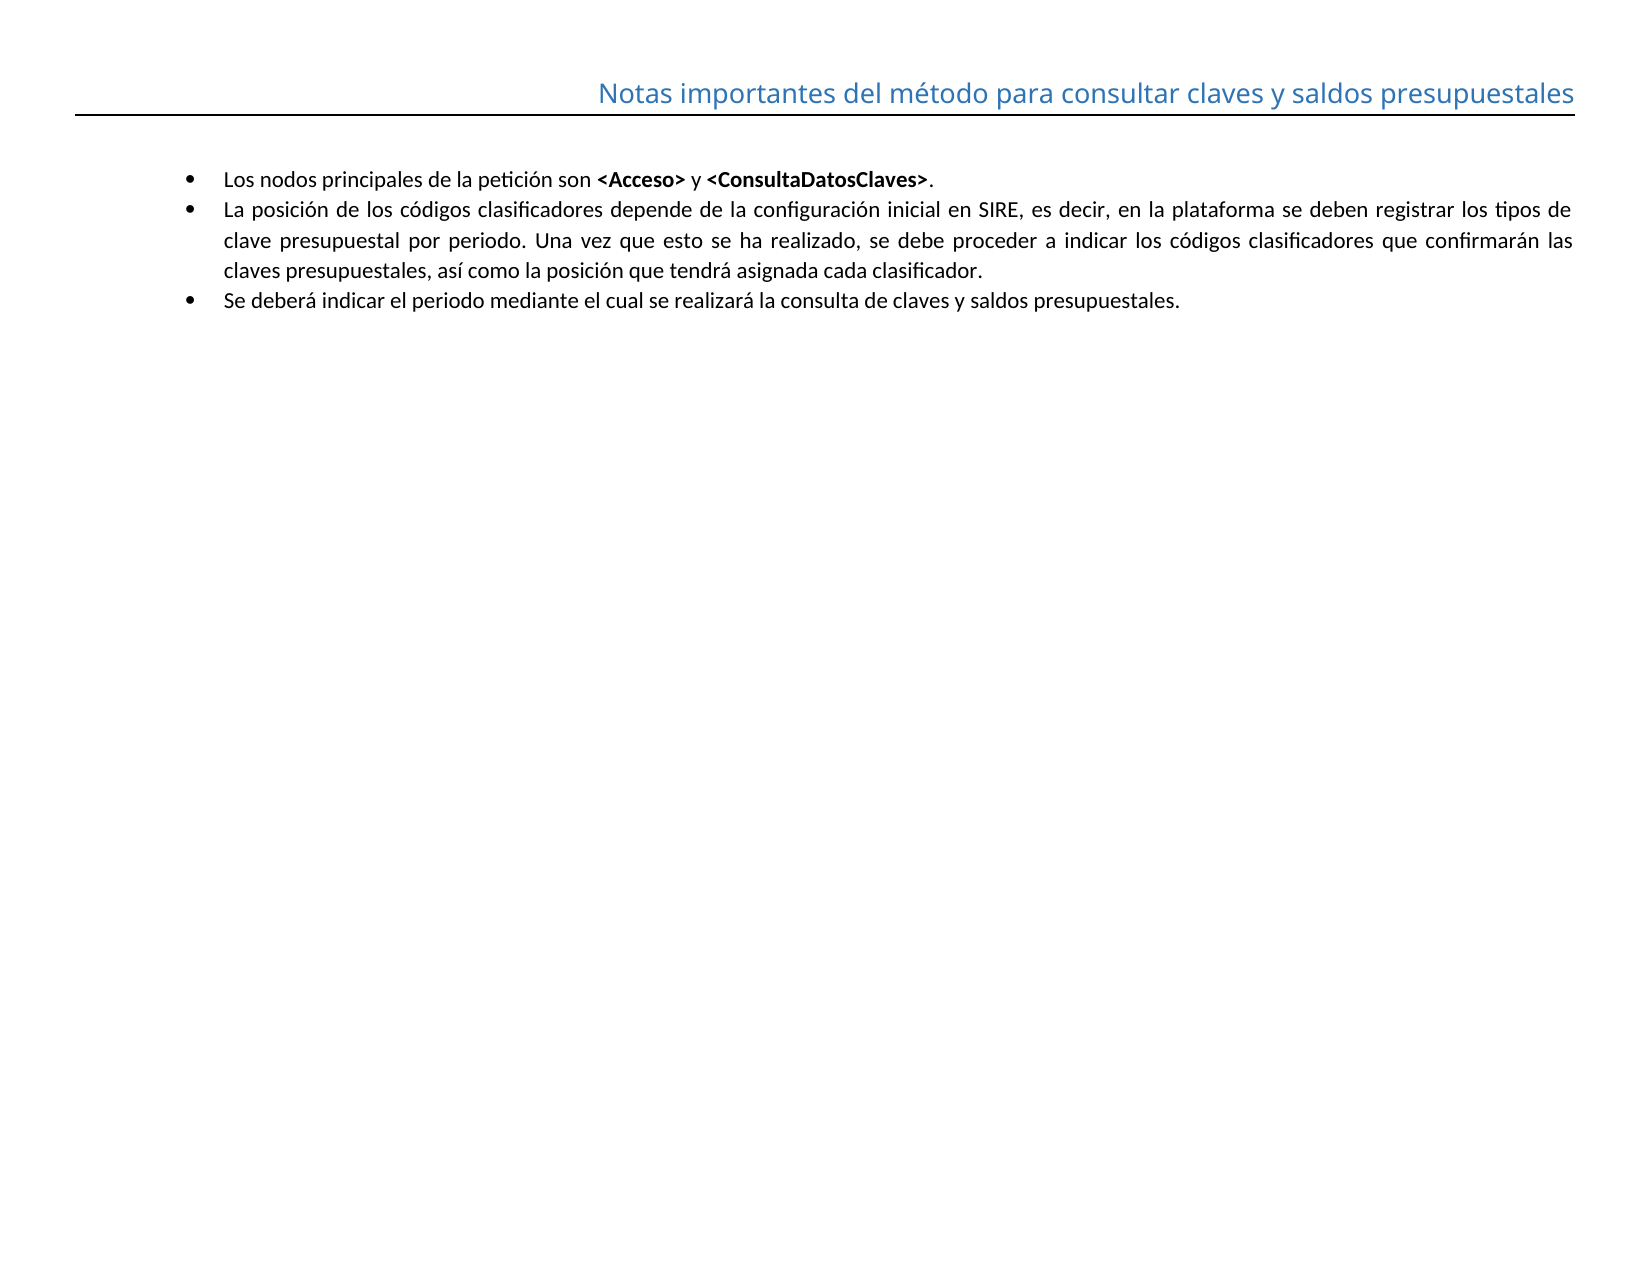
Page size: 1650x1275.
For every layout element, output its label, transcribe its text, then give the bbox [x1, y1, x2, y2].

list La posición de los códigos clasificadores depende de la configuración inicial en SIRE, es decir, en la plataforma se deben registrar los tipos de clave presupuestal por periodo. Una vez que esto se ha realizado, se debe proceder a indicar los códigos clasificadores que confirmarán las claves presupuestales, así como la posición que tendrá asignada cada clasificador. [186, 196, 1575, 284]
subtitle Notas importantes del método para consultar claves y saldos presupuestales [75, 75, 1575, 114]
list Se deberá indicar el periodo mediante el cual se realizará la consulta de claves y saldos presupuestales. [186, 286, 1575, 314]
list Los nodos principales de la petición son <Acceso> y <ConsultaDatosClaves>. [186, 165, 1575, 193]
